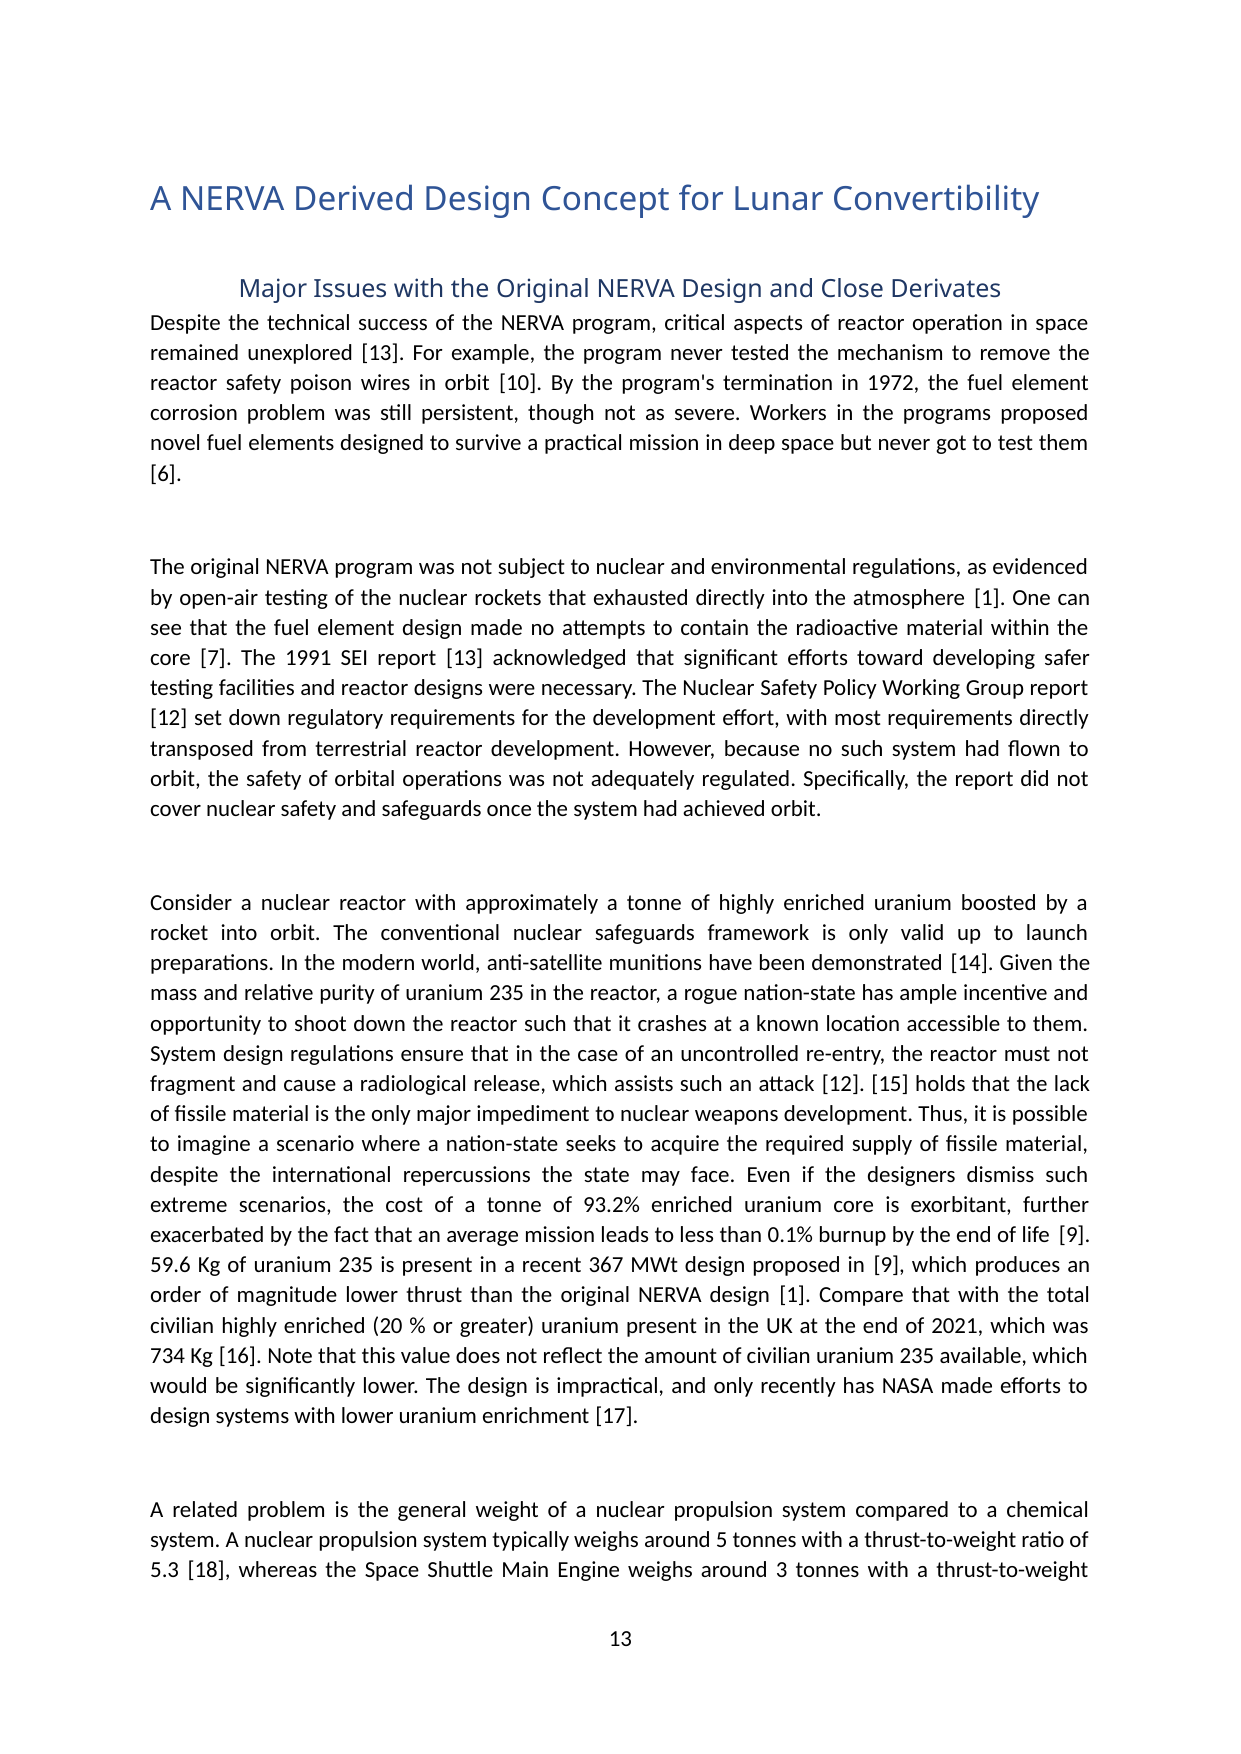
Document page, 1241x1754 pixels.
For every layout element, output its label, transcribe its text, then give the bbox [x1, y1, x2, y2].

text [150, 1495, 1090, 1583]
subtitle A NERVA Derived Design Concept for Lunar Convertibility [150, 175, 1090, 220]
subtitle Major Issues with the Original NERVA Design and Close Derivates [150, 271, 1090, 305]
text Despite the technical success of the NERVA program, critical aspects of reactor operation in space remained unexplored . For example, the program never tested the mechanism to remove the reactor safety poison wires in orbit . By the program's termination in 1972, the fuel element corrosion problem was still persistent, though not as severe. Workers in the programs proposed novel fuel elements designed to survive a practical mission in deep space but never got to test them . [150, 308, 1090, 487]
text The original NERVA program was not subject to nuclear and environmental regulations, as evidenced by open-air testing of the nuclear rockets that exhausted directly into the atmosphere. One can see that the fuel element design made no attempts to contain the radioactive material within the core . The 1991 SEI report acknowledged that significant efforts toward developing safer testing facilities and reactor designs were necessary. The Nuclear Safety Policy Working Group report set down regulatory requirements for the development effort, with most requirements directly transposed from terrestrial reactor development. However, because no such system had flown to orbit, the safety of orbital operations was not adequately regulated. Specifically, the report did not cover nuclear safety and safeguards once the system had achieved orbit. [150, 552, 1090, 822]
text Consider a nuclear reactor with approximately a tonne of highly enriched uranium boosted by a rocket into orbit. The conventional nuclear safeguards framework is only valid up to launch preparations. In the modern world, anti-satellite munitions have been demonstrated . Given the mass and relative purity of uranium 235 in the reactor, a rogue nation-state has ample incentive and opportunity to shoot down the reactor such that it crashes at a known location accessible to them. System design regulations ensure that in the case of an uncontrolled re-entry, the reactor must not fragment and cause a radiological release, which assists such an attack . holds that the lack of fissile material is the only major impediment to nuclear weapons development. Thus, it is possible to imagine a scenario where a nation-state seeks to acquire the required supply of fissile material, despite the international repercussions the state may face. Even if the designers dismiss such extreme scenarios, the cost of a tonne of 93.2% enriched uranium core is exorbitant, further exacerbated by the fact that an average mission leads to less than 0.1% burnup by the end of life . 59.6 Kg of uranium 235 is present in a recent 367 MWt design proposed in , which produces an order of magnitude lower thrust than the original NERVA design . Compare that with the total civilian highly enriched (20 % or greater) uranium present in the UK at the end of 2021, which was 734 Kg . Note that this value does not reflect the amount of civilian uranium 235 available, which would be significantly lower. The design is impractical, and only recently has NASA made efforts to design systems with lower uranium enrichment . [150, 888, 1090, 1429]
